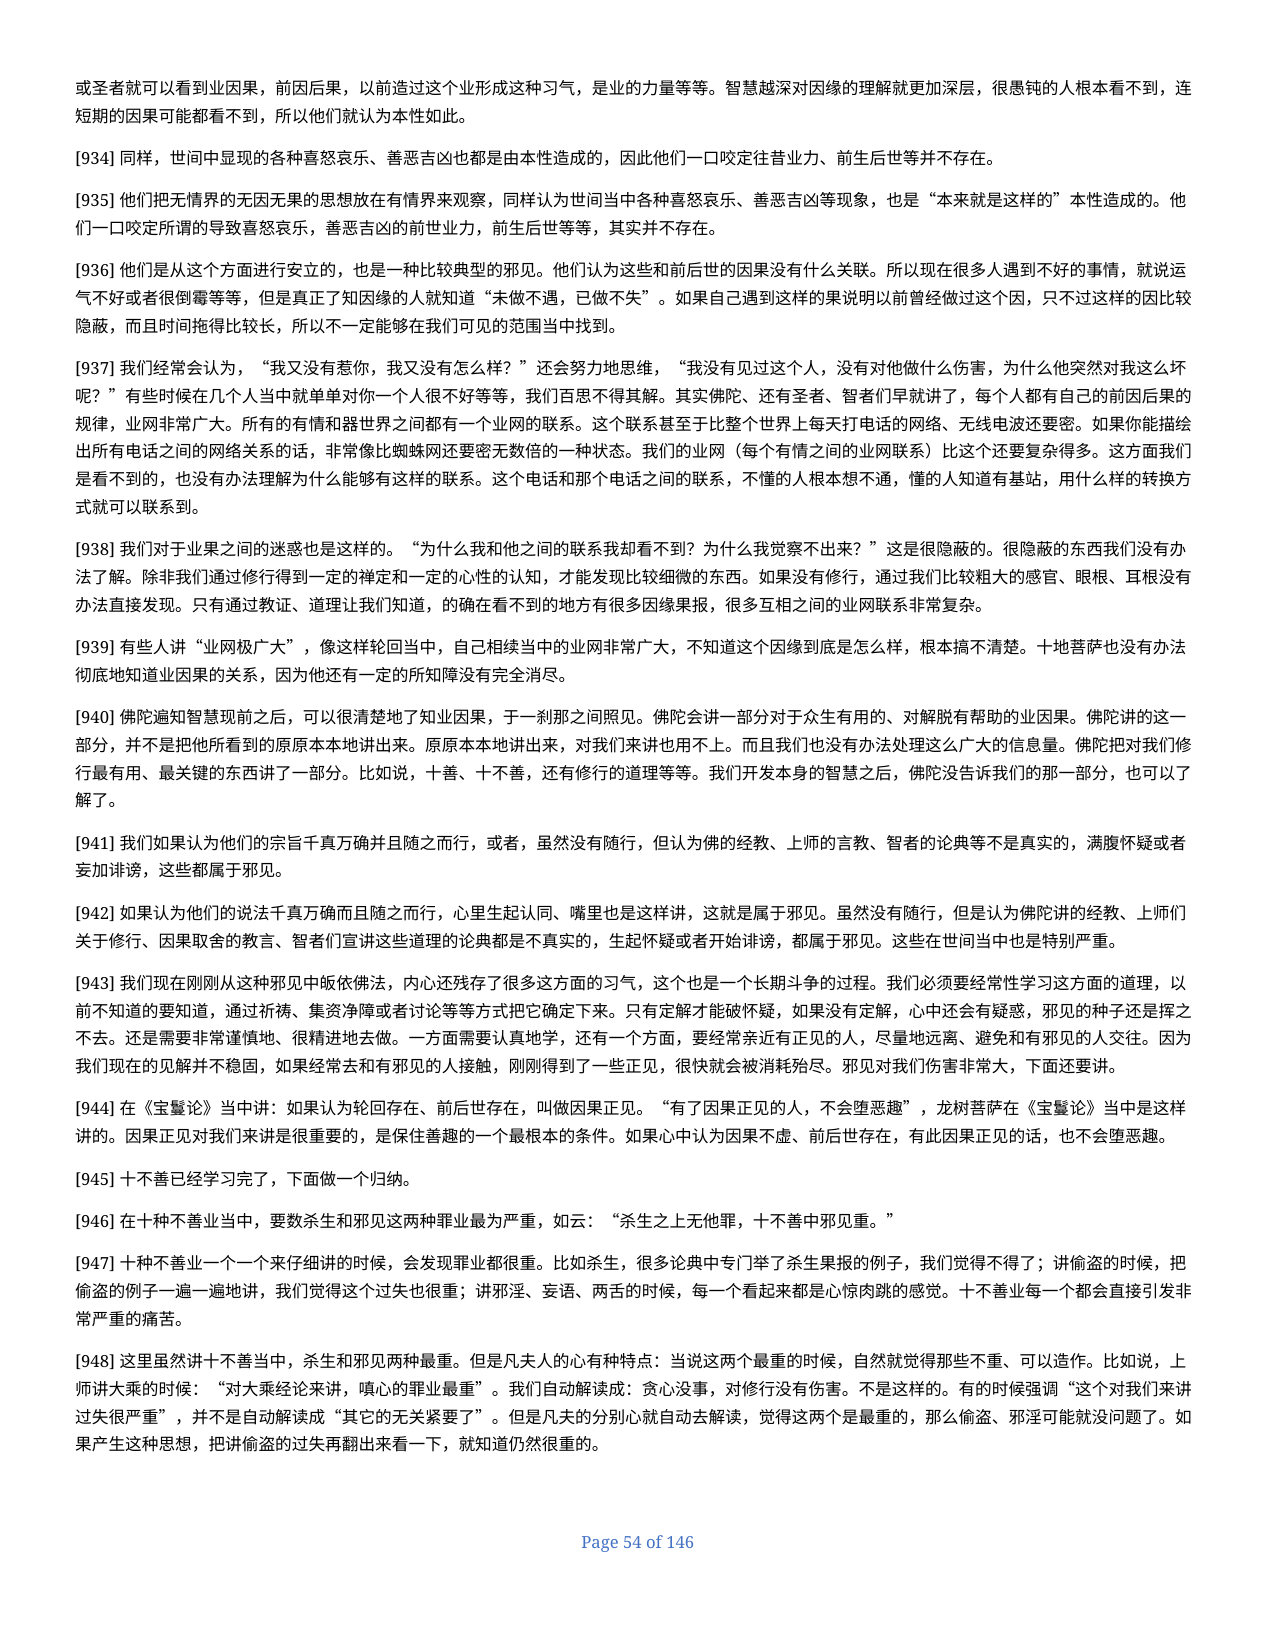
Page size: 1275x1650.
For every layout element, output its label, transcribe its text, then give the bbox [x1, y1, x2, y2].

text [75, 75, 1200, 127]
text [948] 这里虽然讲十不善当中，杀生和邪见两种最重。但是凡夫人的心有种特点：当说这两个最重的时候，自然就觉得那些不重、可以造作。比如说，上师讲大乘的时候：“对大乘经论来讲，嗔心的罪业最重”。我们自动解读成：贪心没事，对修行没有伤害。不是这样的。有的时候强调“这个对我们来讲过失很严重”，并不是自动解读成“其它的无关紧要了”。但是凡夫的分别心就自动去解读，觉得这两个是最重的，那么偷盗、邪淫可能就没问题了。如果产生这种思想，把讲偷盗的过失再翻出来看一下，就知道仍然很重的。 [75, 1348, 1200, 1456]
text [935] 他们把无情界的无因无果的思想放在有情界来观察，同样认为世间当中各种喜怒哀乐、善恶吉凶等现象，也是“本来就是这样的”本性造成的。他们一口咬定所谓的导致喜怒哀乐，善恶吉凶的前世业力，前生后世等等，其实并不存在。 [75, 187, 1200, 239]
text [941] 我们如果认为他们的宗旨千真万确并且随之而行，或者，虽然没有随行，但认为佛的经教、上师的言教、智者的论典等不是真实的，满腹怀疑或者妄加诽谤，这些都属于邪见。 [75, 830, 1200, 882]
text [938] 我们对于业果之间的迷惑也是这样的。“为什么我和他之间的联系我却看不到？为什么我觉察不出来？”这是很隐蔽的。很隐蔽的东西我们没有办法了解。除非我们通过修行得到一定的禅定和一定的心性的认知，才能发现比较细微的东西。如果没有修行，通过我们比较粗大的感官、眼根、耳根没有办法直接发现。只有通过教证、道理让我们知道，的确在看不到的地方有很多因缘果报，很多互相之间的业网联系非常复杂。 [75, 536, 1200, 616]
text [946] 在十种不善业当中，要数杀生和邪见这两种罪业最为严重，如云：“杀生之上无他罪，十不善中邪见重。” [75, 1208, 1200, 1232]
text [937] 我们经常会认为，“我又没有惹你，我又没有怎么样？”还会努力地思维，“我没有见过这个人，没有对他做什么伤害，为什么他突然对我这么坏呢？”有些时候在几个人当中就单单对你一个人很不好等等，我们百思不得其解。其实佛陀、还有圣者、智者们早就讲了，每个人都有自己的前因后果的规律，业网非常广大。所有的有情和器世界之间都有一个业网的联系。这个联系甚至于比整个世界上每天打电话的网络、无线电波还要密。如果你能描绘出所有电话之间的网络关系的话，非常像比蜘蛛网还要密无数倍的一种状态。我们的业网（每个有情之间的业网联系）比这个还要复杂得多。这方面我们是看不到的，也没有办法理解为什么能够有这样的联系。这个电话和那个电话之间的联系，不懂的人根本想不通，懂的人知道有基站，用什么样的转换方式就可以联系到。 [75, 355, 1200, 518]
text [939] 有些人讲“业网极广大”，像这样轮回当中，自己相续当中的业网非常广大，不知道这个因缘到底是怎么样，根本搞不清楚。十地菩萨也没有办法彻底地知道业因果的关系，因为他还有一定的所知障没有完全消尽。 [75, 634, 1200, 686]
text [943] 我们现在刚刚从这种邪见中皈依佛法，内心还残存了很多这方面的习气，这个也是一个长期斗争的过程。我们必须要经常性学习这方面的道理，以前不知道的要知道，通过祈祷、集资净障或者讨论等等方式把它确定下来。只有定解才能破怀疑，如果没有定解，心中还会有疑惑，邪见的种子还是挥之不去。还是需要非常谨慎地、很精进地去做。一方面需要认真地学，还有一个方面，要经常亲近有正见的人，尽量地远离、避免和有邪见的人交往。因为我们现在的见解并不稳固，如果经常去和有邪见的人接触，刚刚得到了一些正见，很快就会被消耗殆尽。邪见对我们伤害非常大，下面还要讲。 [75, 970, 1200, 1077]
text [936] 他们是从这个方面进行安立的，也是一种比较典型的邪见。他们认为这些和前后世的因果没有什么关联。所以现在很多人遇到不好的事情，就说运气不好或者很倒霉等等，但是真正了知因缘的人就知道“未做不遇，已做不失”。如果自己遇到这样的果说明以前曾经做过这个因，只不过这样的因比较隐蔽，而且时间拖得比较长，所以不一定能够在我们可见的范围当中找到。 [75, 257, 1200, 337]
text [940] 佛陀遍知智慧现前之后，可以很清楚地了知业因果，于一刹那之间照见。佛陀会讲一部分对于众生有用的、对解脱有帮助的业因果。佛陀讲的这一部分，并不是把他所看到的原原本本地讲出来。原原本本地讲出来，对我们来讲也用不上。而且我们也没有办法处理这么广大的信息量。佛陀把对我们修行最有用、最关键的东西讲了一部分。比如说，十善、十不善，还有修行的道理等等。我们开发本身的智慧之后，佛陀没告诉我们的那一部分，也可以了解了。 [75, 704, 1200, 812]
text [944] 在《宝鬘论》当中讲：如果认为轮回存在、前后世存在，叫做因果正见。“有了因果正见的人，不会堕恶趣”，龙树菩萨在《宝鬘论》当中是这样讲的。因果正见对我们来讲是很重要的，是保住善趣的一个最根本的条件。如果心中认为因果不虚、前后世存在，有此因果正见的话，也不会堕恶趣。 [75, 1095, 1200, 1147]
text [934] 同样，世间中显现的各种喜怒哀乐、善恶吉凶也都是由本性造成的，因此他们一口咬定往昔业力、前生后世等并不存在。 [75, 145, 1200, 169]
text [942] 如果认为他们的说法千真万确而且随之而行，心里生起认同、嘴里也是这样讲，这就是属于邪见。虽然没有随行，但是认为佛陀讲的经教、上师们关于修行、因果取舍的教言、智者们宣讲这些道理的论典都是不真实的，生起怀疑或者开始诽谤，都属于邪见。这些在世间当中也是特别严重。 [75, 900, 1200, 952]
text [947] 十种不善业一个一个来仔细讲的时候，会发现罪业都很重。比如杀生，很多论典中专门举了杀生果报的例子，我们觉得不得了；讲偷盗的时候，把偷盗的例子一遍一遍地讲，我们觉得这个过失也很重；讲邪淫、妄语、两舌的时候，每一个看起来都是心惊肉跳的感觉。十不善业每一个都会直接引发非常严重的痛苦。 [75, 1250, 1200, 1330]
text [945] 十不善已经学习完了，下面做一个归纳。 [75, 1166, 1200, 1190]
